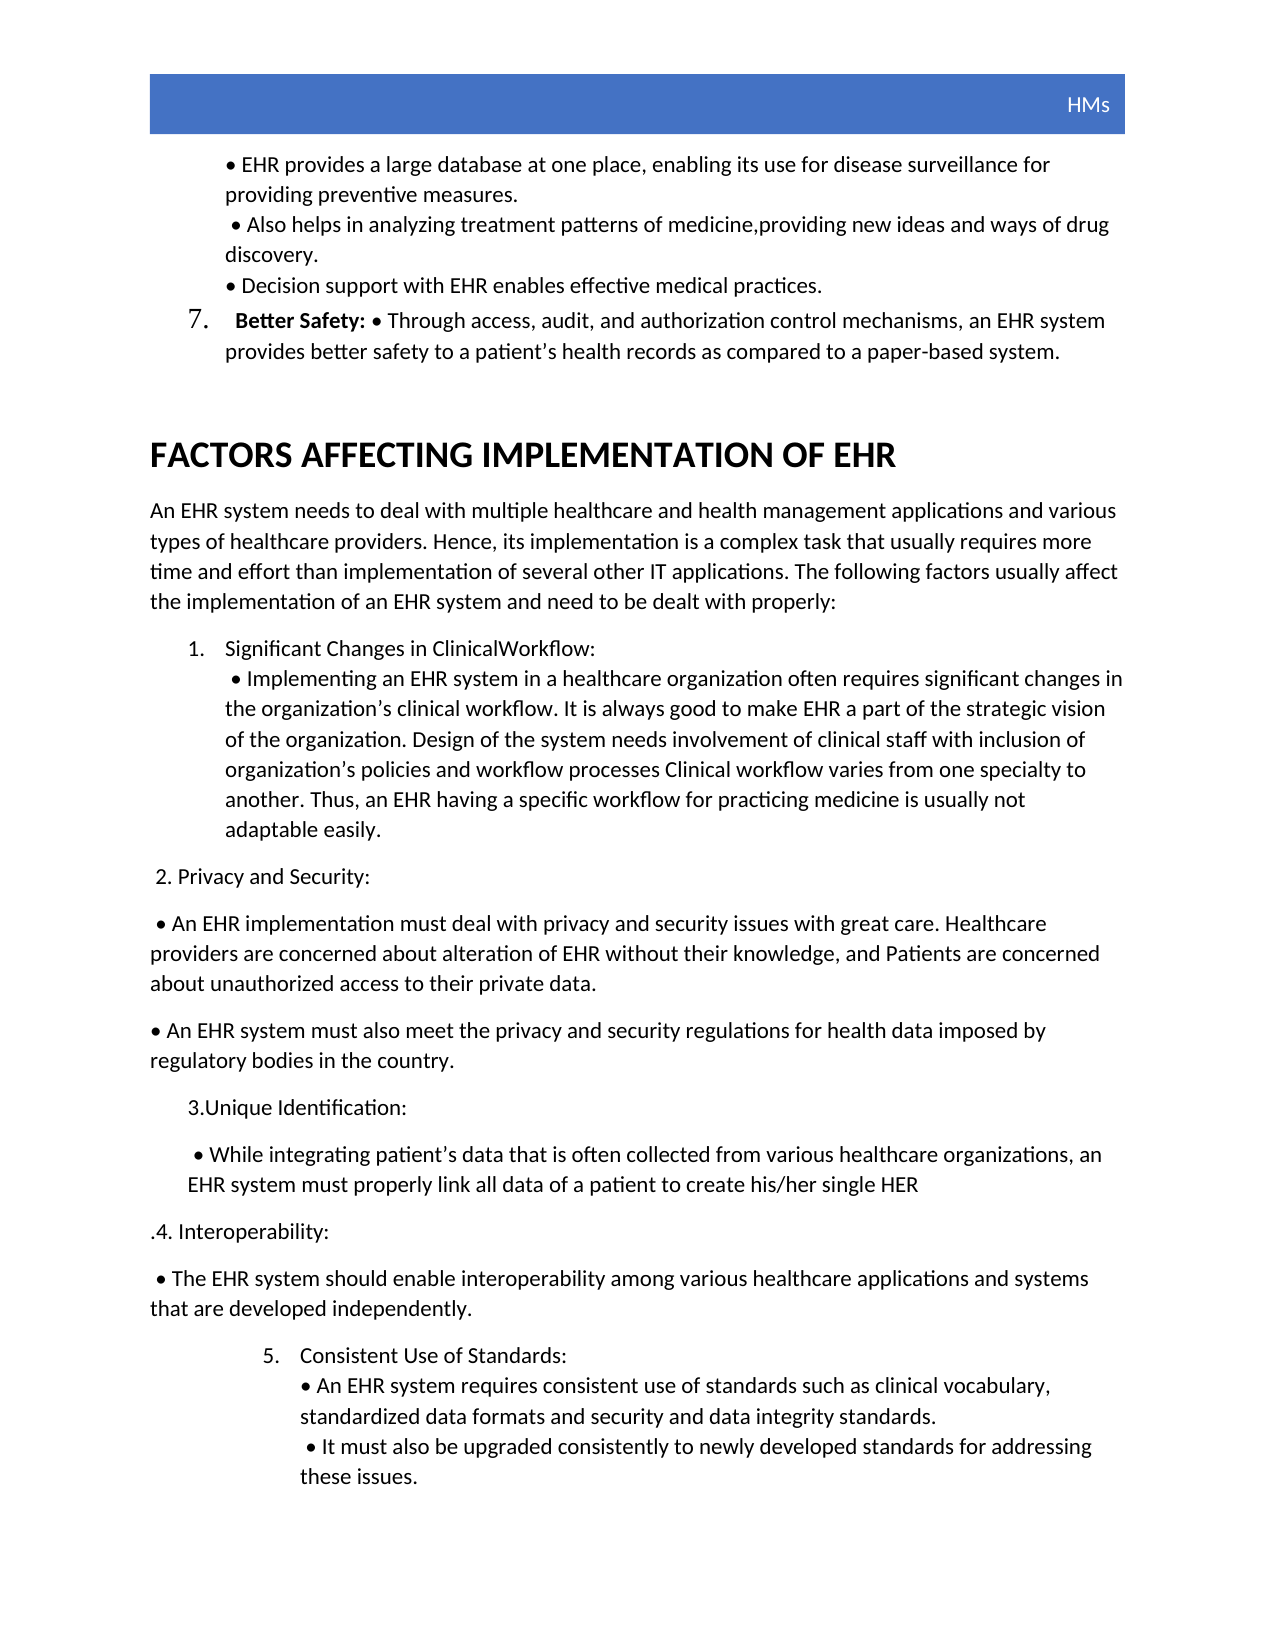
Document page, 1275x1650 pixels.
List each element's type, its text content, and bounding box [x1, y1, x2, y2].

list Consistent Use of Standards: [262, 1341, 1125, 1369]
text • The EHR system should enable interoperability among various healthcare applications and systems that are developed independently. [150, 1264, 1125, 1323]
list Significant Changes in ClinicalWorkflow: [187, 634, 1125, 662]
text FACTORS AFFECTING IMPLEMENTATION OF EHR [150, 431, 1125, 476]
list • EHR provides a large database at one place, enabling its use for disease surveillance for providing preventive measures. [225, 150, 1125, 208]
text • An EHR implementation must deal with privacy and security issues with great care. Healthcare providers are concerned about alteration of EHR without their knowledge, and Patients are concerned about unauthorized access to their private data. [150, 909, 1125, 998]
text 2. Privacy and Security: [150, 862, 1125, 890]
list • Decision support with EHR enables effective medical practices. [225, 271, 1125, 299]
text An EHR system needs to deal with multiple healthcare and health management applications and various types of healthcare providers. Hence, its implementation is a complex task that usually requires more time and effort than implementation of several other IT applications. The following factors usually affect the implementation of an EHR system and need to be dealt with properly: [150, 497, 1125, 615]
list Better Safety: • Through access, audit, and authorization control mechanisms, an EHR system provides better safety to a patient’s health records as compared to a paper-based system. [187, 301, 1125, 365]
text .4. Interoperability: [150, 1217, 1125, 1246]
text • While integrating patient’s data that is often collected from various healthcare organizations, an EHR system must properly link all data of a patient to create his/her single HER [187, 1140, 1125, 1199]
list • An EHR system requires consistent use of standards such as clinical vocabulary, standardized data formats and security and data integrity standards. [300, 1372, 1125, 1430]
list • Implementing an EHR system in a healthcare organization often requires significant changes in the organization’s clinical workflow. It is always good to make EHR a part of the strategic vision of the organization. Design of the system needs involvement of clinical staff with inclusion of organization’s policies and workflow processes Clinical workflow varies from one specialty to another. Thus, an EHR having a specific workflow for practicing medicine is usually not adaptable easily. [225, 664, 1125, 843]
list • It must also be upgraded consistently to newly developed standards for addressing these issues. [300, 1432, 1125, 1490]
list • Also helps in analyzing treatment patterns of medicine,providing new ideas and ways of drug discovery. [225, 210, 1125, 269]
text • An EHR system must also meet the privacy and security regulations for health data imposed by regulatory bodies in the country. [150, 1016, 1125, 1075]
text 3.Unique Identification: [187, 1093, 1125, 1122]
